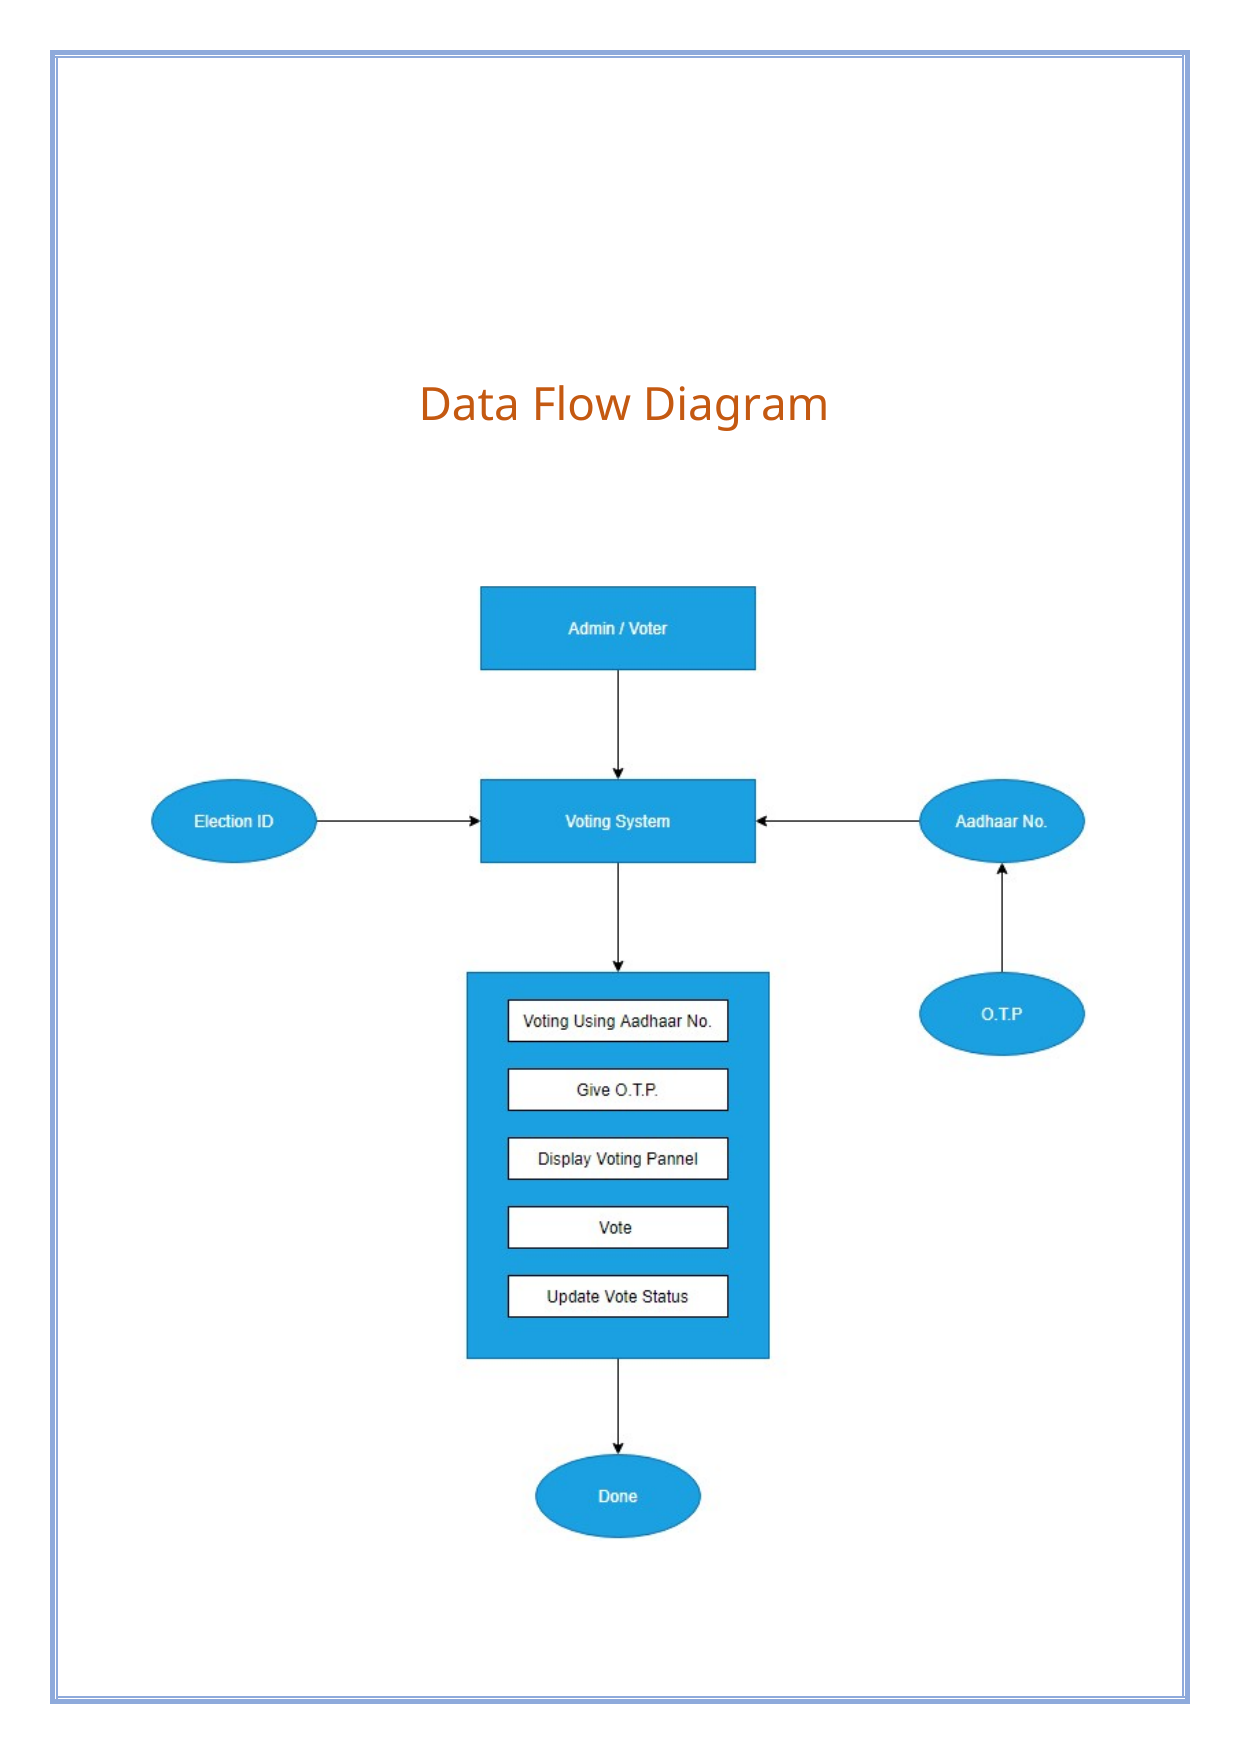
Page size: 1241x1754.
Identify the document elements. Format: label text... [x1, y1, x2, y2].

text Data Flow Diagram [150, 372, 1090, 434]
picture [150, 586, 1088, 1541]
